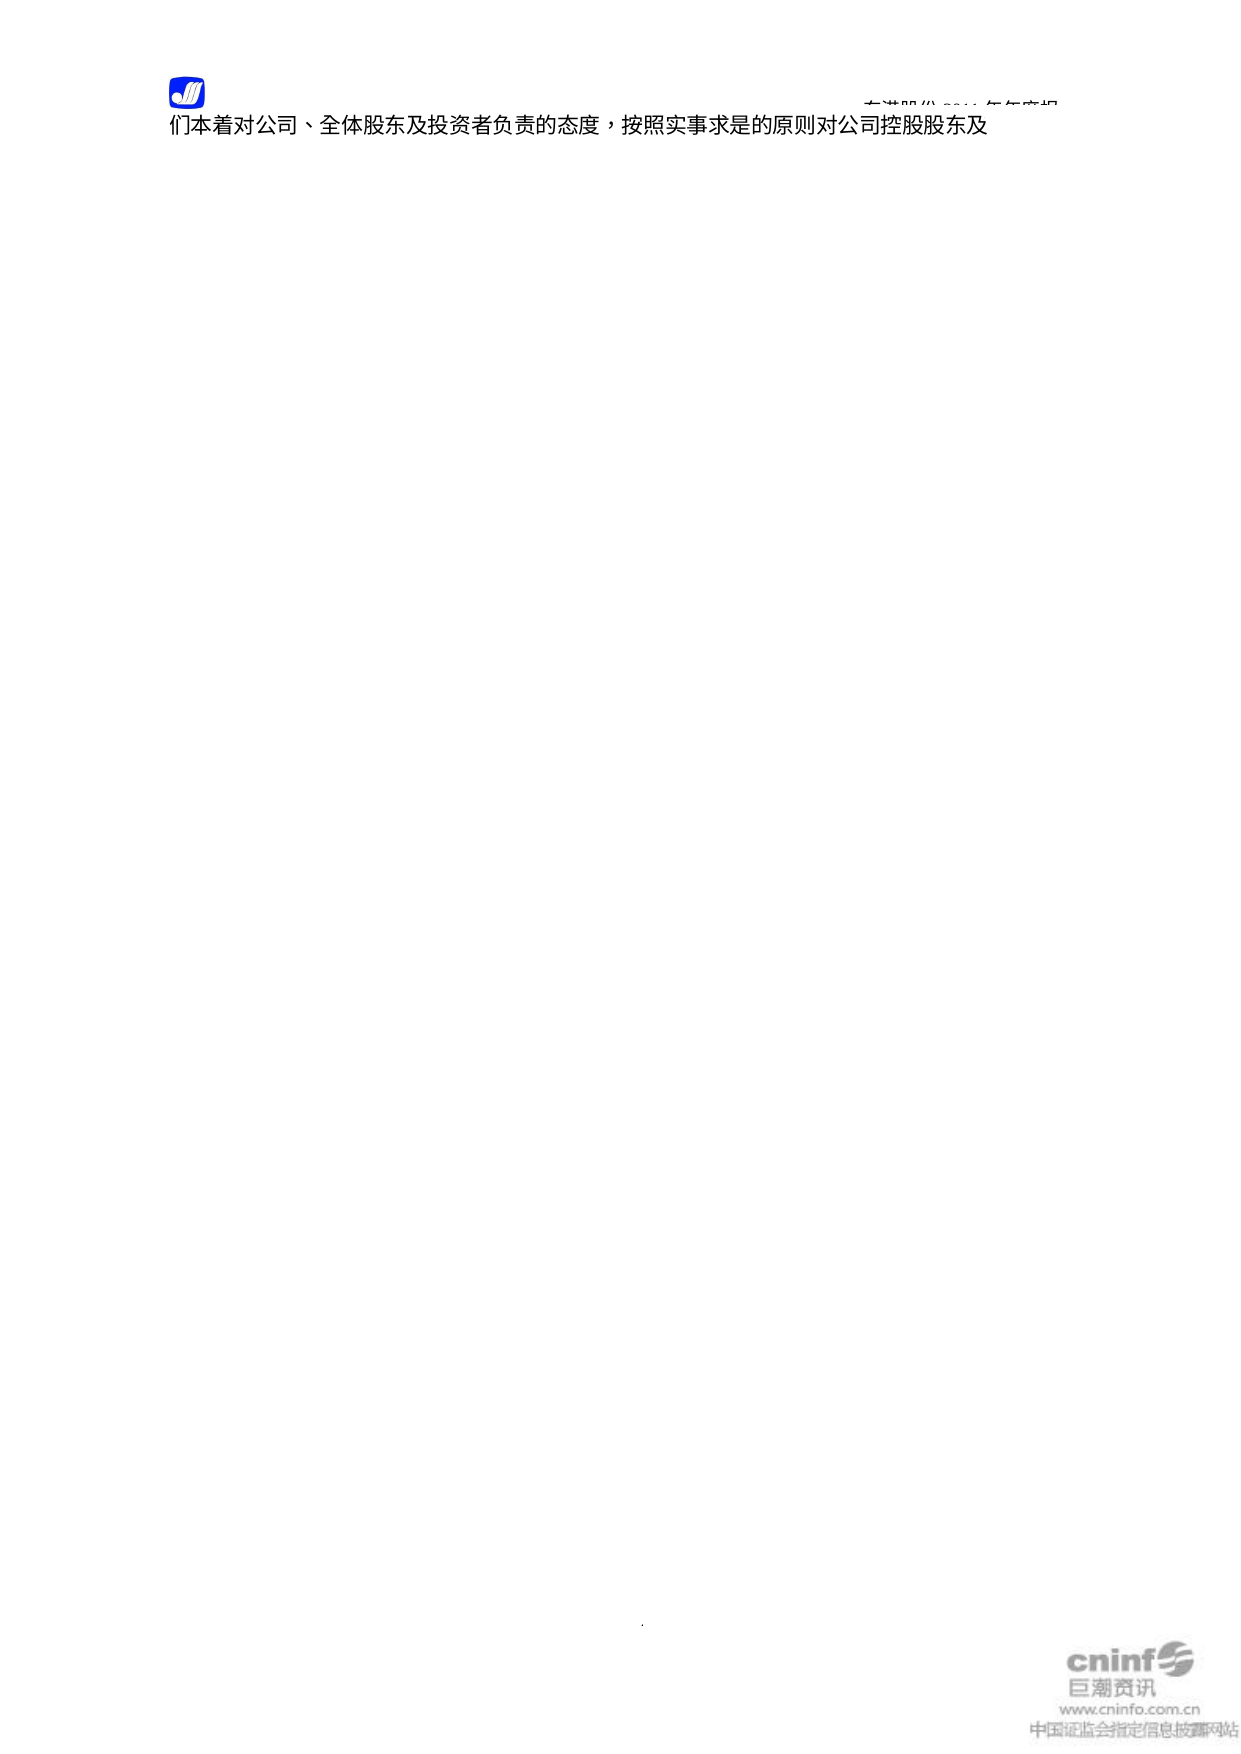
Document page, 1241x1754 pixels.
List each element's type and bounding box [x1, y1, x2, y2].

picture [168, 76, 206, 110]
picture [1029, 1633, 1241, 1754]
text [169, 110, 1240, 140]
